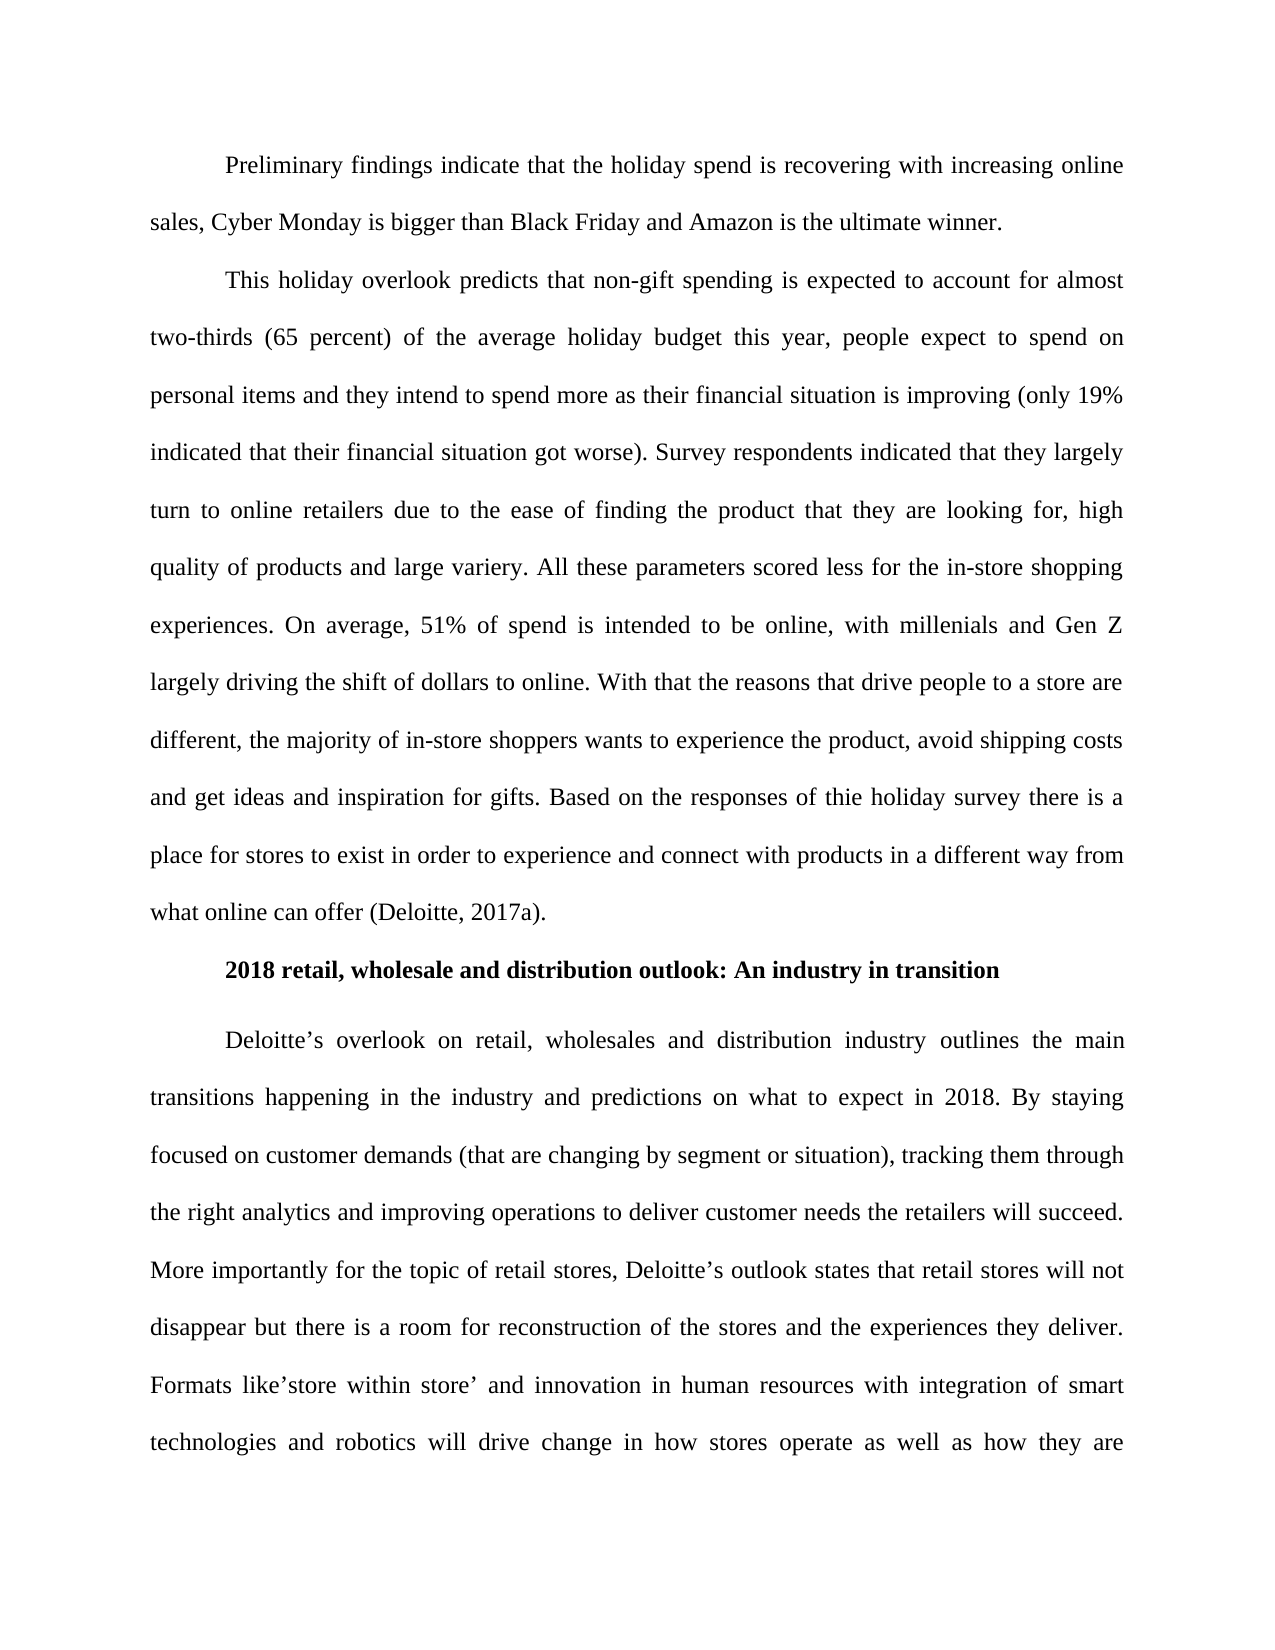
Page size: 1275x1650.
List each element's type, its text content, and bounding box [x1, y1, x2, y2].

text Preliminary findings indicate that the holiday spend is recovering with increasing online sales, Cyber Monday is bigger than Black Friday and Amazon is the ultimate winner. [150, 150, 1125, 236]
text This holiday overlook predicts that non-gift spending is expected to account for almost two-thirds (65 percent) of the average holiday budget this year, people expect to spend on personal items and they intend to spend more as their financial situation is improving (only 19% indicated that their financial situation got worse). Survey respondents indicated that they largely turn to online retailers due to the ease of finding the product that they are looking for, high quality of products and large variery. All these parameters scored less for the in-store shopping experiences. On average, 51% of spend is intended to be online, with millenials and Gen Z largely driving the shift of dollars to online. With that the reasons that drive people to a store are different, the majority of in-store shoppers wants to experience the product, avoid shipping costs and get ideas and inspiration for gifts. Based on the responses of thie holiday survey there is a place for stores to exist in order to experience and connect with products in a different way from what online can offer (Deloitte, 2017a). [150, 265, 1125, 926]
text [150, 1025, 1125, 1456]
text 2018 retail, wholesale and distribution outlook: An industry in transition [150, 955, 1125, 984]
